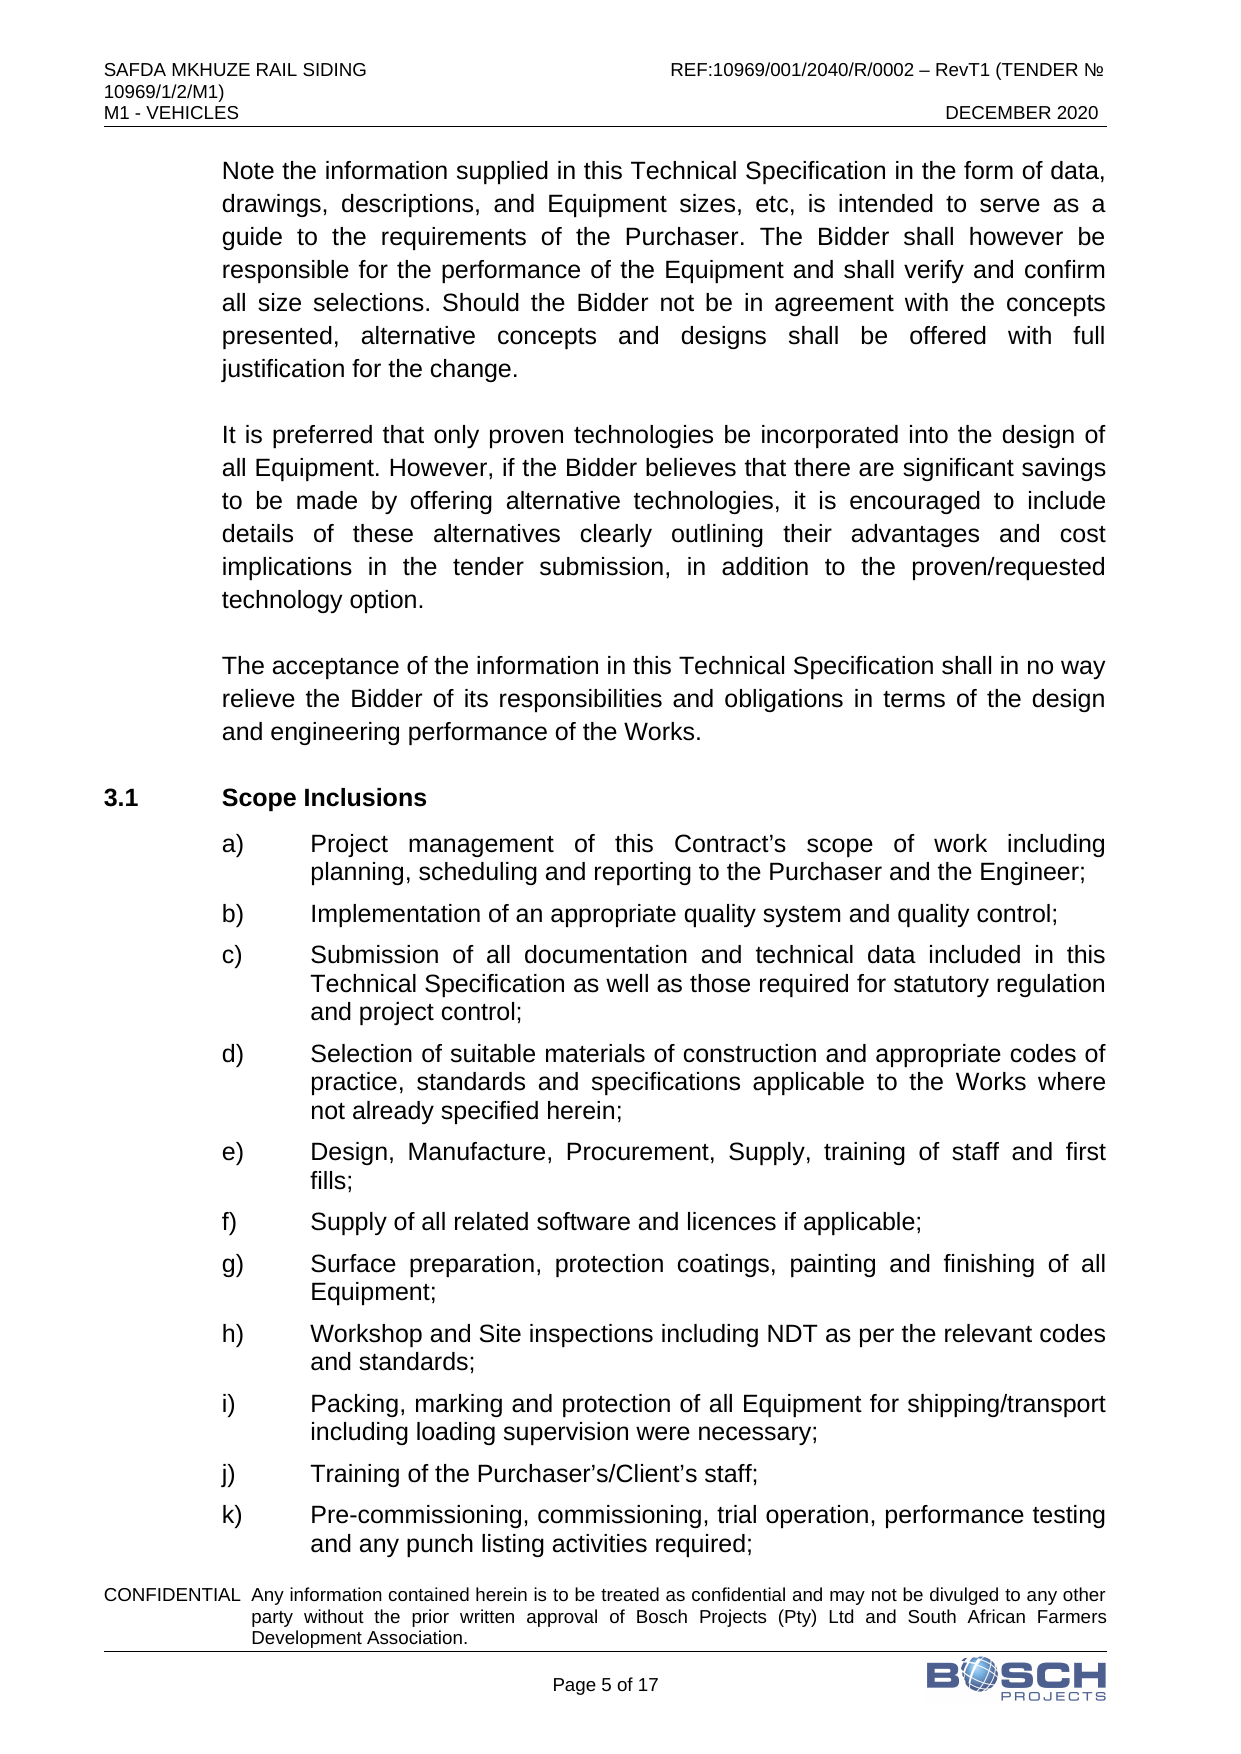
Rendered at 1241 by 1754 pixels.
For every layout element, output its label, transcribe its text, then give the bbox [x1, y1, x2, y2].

text Note the information supplied in this Technical Specification in the form of data, drawings, descriptions, and Equipment sizes, etc, is intended to serve as a guide to the requirements of the Purchaser. The Bidder shall however be responsible for the performance of the Equipment and shall verify and confirm all size selections. Should the Bidder not be in agreement with the concepts presented, alternative concepts and designs shall be offered with full justification for the change. [222, 156, 1107, 382]
list Submission of all documentation and technical data included in this Technical Specification as well as those required for statutory regulation and project control; [222, 940, 1107, 1026]
list Workshop and Site inspections including NDT as per the relevant codes and standards; [222, 1318, 1107, 1376]
list Packing, marking and protection of all Equipment for shipping/transport including loading supervision were necessary; [222, 1388, 1107, 1446]
list Project management of this Contract’s scope of work including planning, scheduling and reporting to the Purchaser and the Engineer; [222, 828, 1107, 886]
picture [925, 1655, 1108, 1704]
list Pre-commissioning, commissioning, trial operation, performance testing and any punch listing activities required; [222, 1500, 1107, 1557]
subtitle Scope Inclusions [103, 783, 1107, 812]
list Training of the Purchaser’s/Client’s staff; [222, 1458, 1107, 1487]
list Design, Manufacture, Procurement, Supply, training of staff and first fills; [222, 1137, 1107, 1195]
list Implementation of an appropriate quality system and quality control; [222, 898, 1107, 927]
list Selection of suitable materials of construction and appropriate codes of practice, standards and specifications applicable to the Works where not already specified herein; [222, 1038, 1107, 1125]
list Surface preparation, protection coatings, painting and finishing of all Equipment; [222, 1248, 1107, 1306]
text It is preferred that only proven technologies be incorporated into the design of all Equipment. However, if the Bidder believes that there are significant savings to be made by offering alternative technologies, it is encouraged to include details of these alternatives clearly outlining their advantages and cost implications in the tender submission, in addition to the proven/requested technology option. [222, 420, 1107, 614]
text The acceptance of the information in this Technical Specification shall in no way relieve the Bidder of its responsibilities and obligations in terms of the design and engineering performance of the Works. [222, 651, 1107, 746]
list Supply of all related software and licences if applicable; [222, 1207, 1107, 1236]
